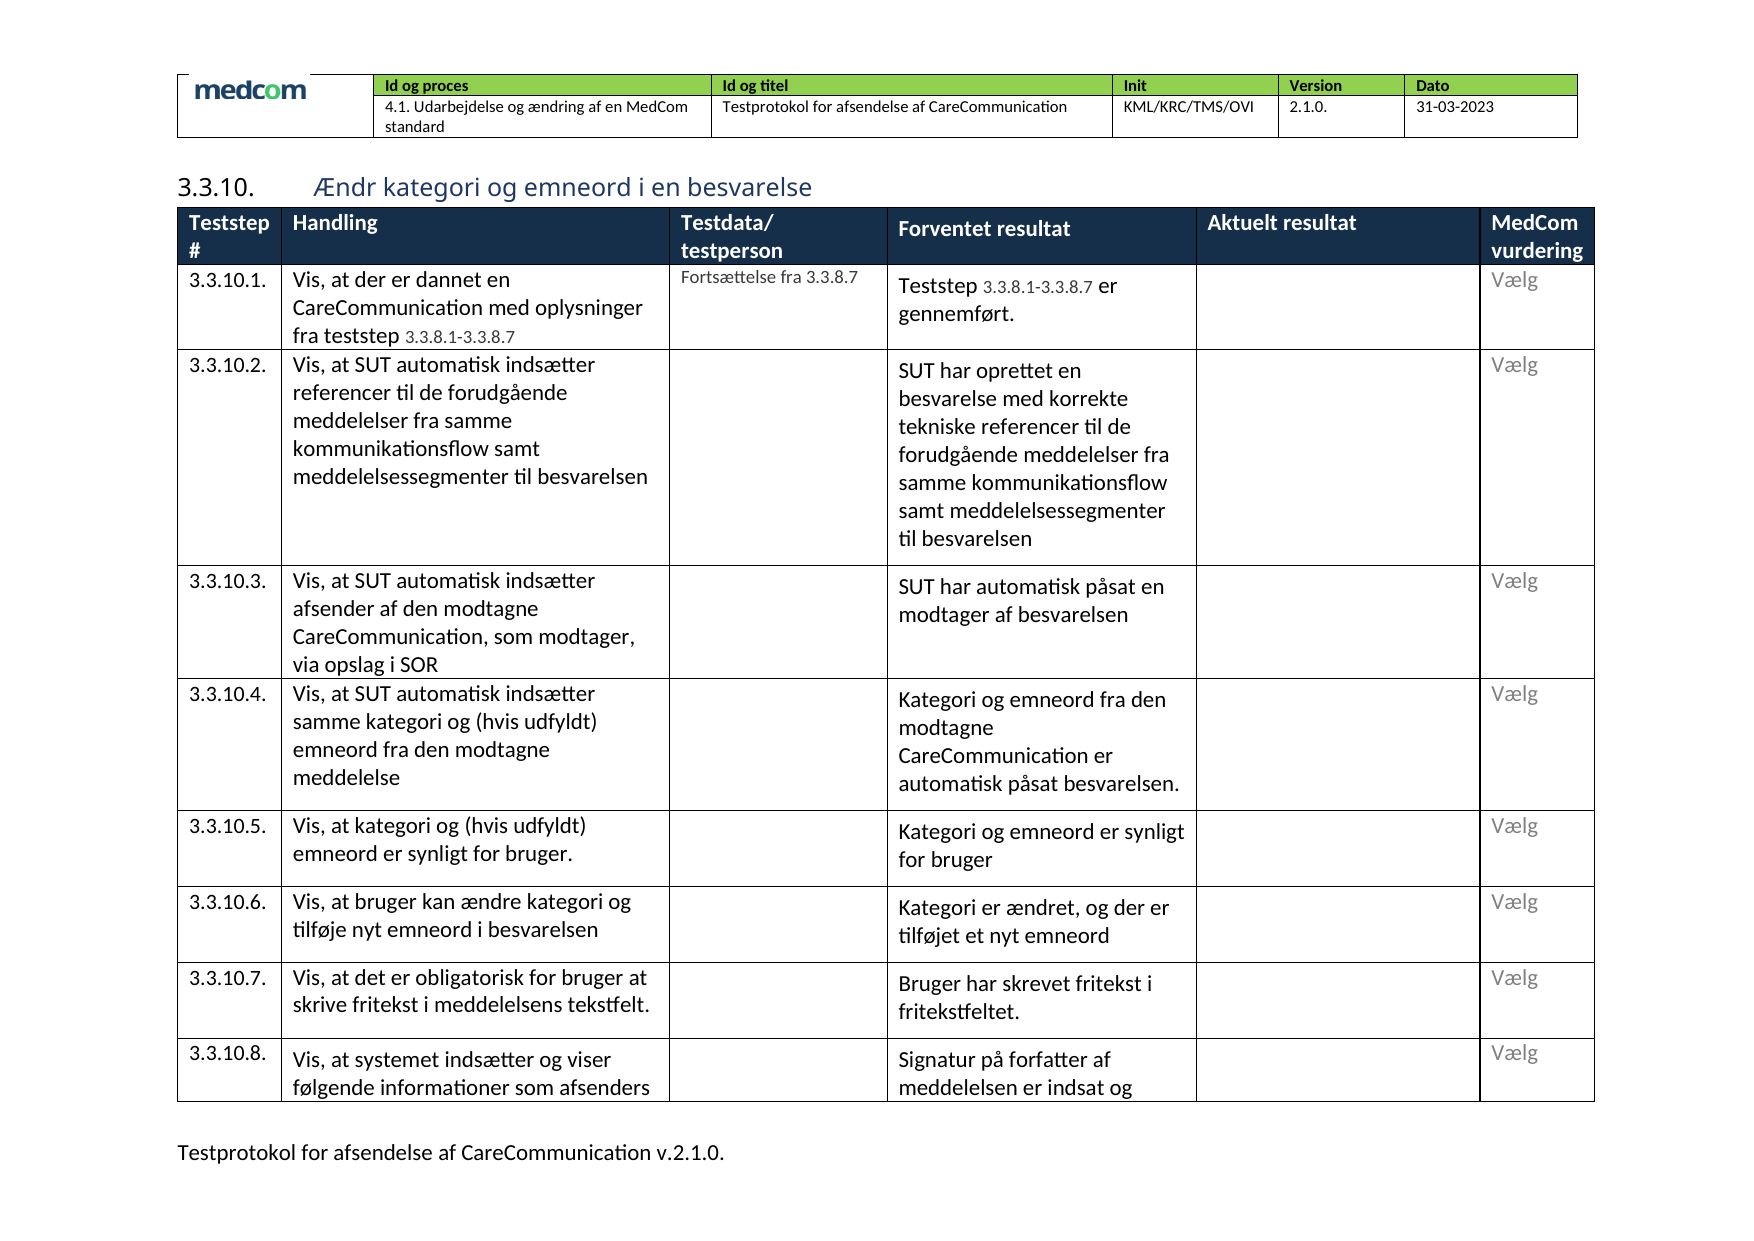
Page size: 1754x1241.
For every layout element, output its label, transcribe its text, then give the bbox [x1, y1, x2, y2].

table_cell [178, 811, 281, 886]
picture [188, 74, 311, 105]
table_cell Vis, at SUT automatisk indsætter samme kategori og (hvis udfyldt) emneord fra den modtagne meddelelse [282, 679, 669, 810]
table_cell [670, 887, 887, 962]
table_cell [670, 811, 887, 886]
table_cell [1481, 350, 1594, 565]
table_cell [1197, 811, 1479, 886]
table_cell [1481, 963, 1594, 1037]
table_cell [178, 887, 281, 962]
table_cell [1197, 1039, 1479, 1101]
table_cell [1197, 679, 1479, 810]
table_cell Kategori og emneord er synligt for bruger [888, 811, 1196, 886]
table_cell [1481, 566, 1594, 678]
table_cell Vis, at SUT automatisk indsætter afsender af den modtagne CareCommunication, som modtager, via opslag i SOR [282, 566, 669, 678]
table_cell Vis, at bruger kan ændre kategori og tilføje nyt emneord i besvarelsen [282, 887, 669, 962]
table_cell [1481, 265, 1594, 349]
table_cell [178, 566, 281, 678]
table_cell [178, 1039, 281, 1101]
table_cell [670, 566, 887, 678]
table_cell [178, 963, 281, 1037]
table_header Testdata/testperson [670, 208, 887, 264]
table_cell [1481, 679, 1594, 810]
table_cell Teststep 3.3.8.1-3.3.8.7 er gennemført. [888, 265, 1196, 349]
table_cell [1481, 1039, 1594, 1101]
table_cell Kategori og emneord fra den modtagne CareCommunication er automatisk påsat besvarelsen. [888, 679, 1196, 810]
table_cell Bruger har skrevet fritekst i fritekstfeltet. [888, 963, 1196, 1037]
table_cell [670, 963, 887, 1037]
table_header Forventet resultat [888, 208, 1196, 264]
table_cell Vis, at der er dannet en CareCommunication med oplysninger fra teststep 3.3.8.1-3.3.8.7 [282, 265, 669, 349]
table_cell [1197, 265, 1479, 349]
table_cell [1197, 963, 1479, 1037]
table_cell [1481, 811, 1594, 886]
table_cell Kategori er ændret, og der er tilføjet et nyt emneord [888, 887, 1196, 962]
table_cell SUT har automatisk påsat en modtager af besvarelsen [888, 566, 1196, 678]
table_cell [178, 265, 281, 349]
table_cell [178, 679, 281, 810]
table_cell Fortsættelse fra 3.3.8.7 [670, 265, 887, 349]
table_header Teststep # [178, 208, 281, 264]
table_cell [178, 350, 281, 565]
table_header MedCom vurdering [1481, 208, 1594, 264]
table_cell [670, 1039, 887, 1101]
table_cell Vis, at kategori og (hvis udfyldt) emneord er synligt for bruger. [282, 811, 669, 886]
table_header Handling [282, 208, 669, 264]
table_header Aktuelt resultat [1197, 208, 1479, 264]
subtitle Ændr kategori og emneord i en besvarelse [177, 170, 1577, 204]
table_cell [1481, 887, 1594, 962]
table_cell SUT har oprettet en besvarelse med korrekte tekniske referencer til de forudgående meddelelser fra samme kommunikationsflow samt meddelelsessegmenter til besvarelsen [888, 350, 1196, 565]
table_cell [1197, 887, 1479, 962]
table_cell Vis, at det er obligatorisk for bruger at skrive fritekst i meddelelsens tekstfelt. [282, 963, 669, 1037]
table_cell [1197, 350, 1479, 565]
table_cell [670, 350, 887, 565]
table_cell Vis, at SUT automatisk indsætter referencer til de forudgående meddelelser fra samme kommunikationsflow samt meddelelsessegmenter til besvarelsen [282, 350, 669, 565]
table_cell [1197, 566, 1479, 678]
table_cell [670, 679, 887, 810]
